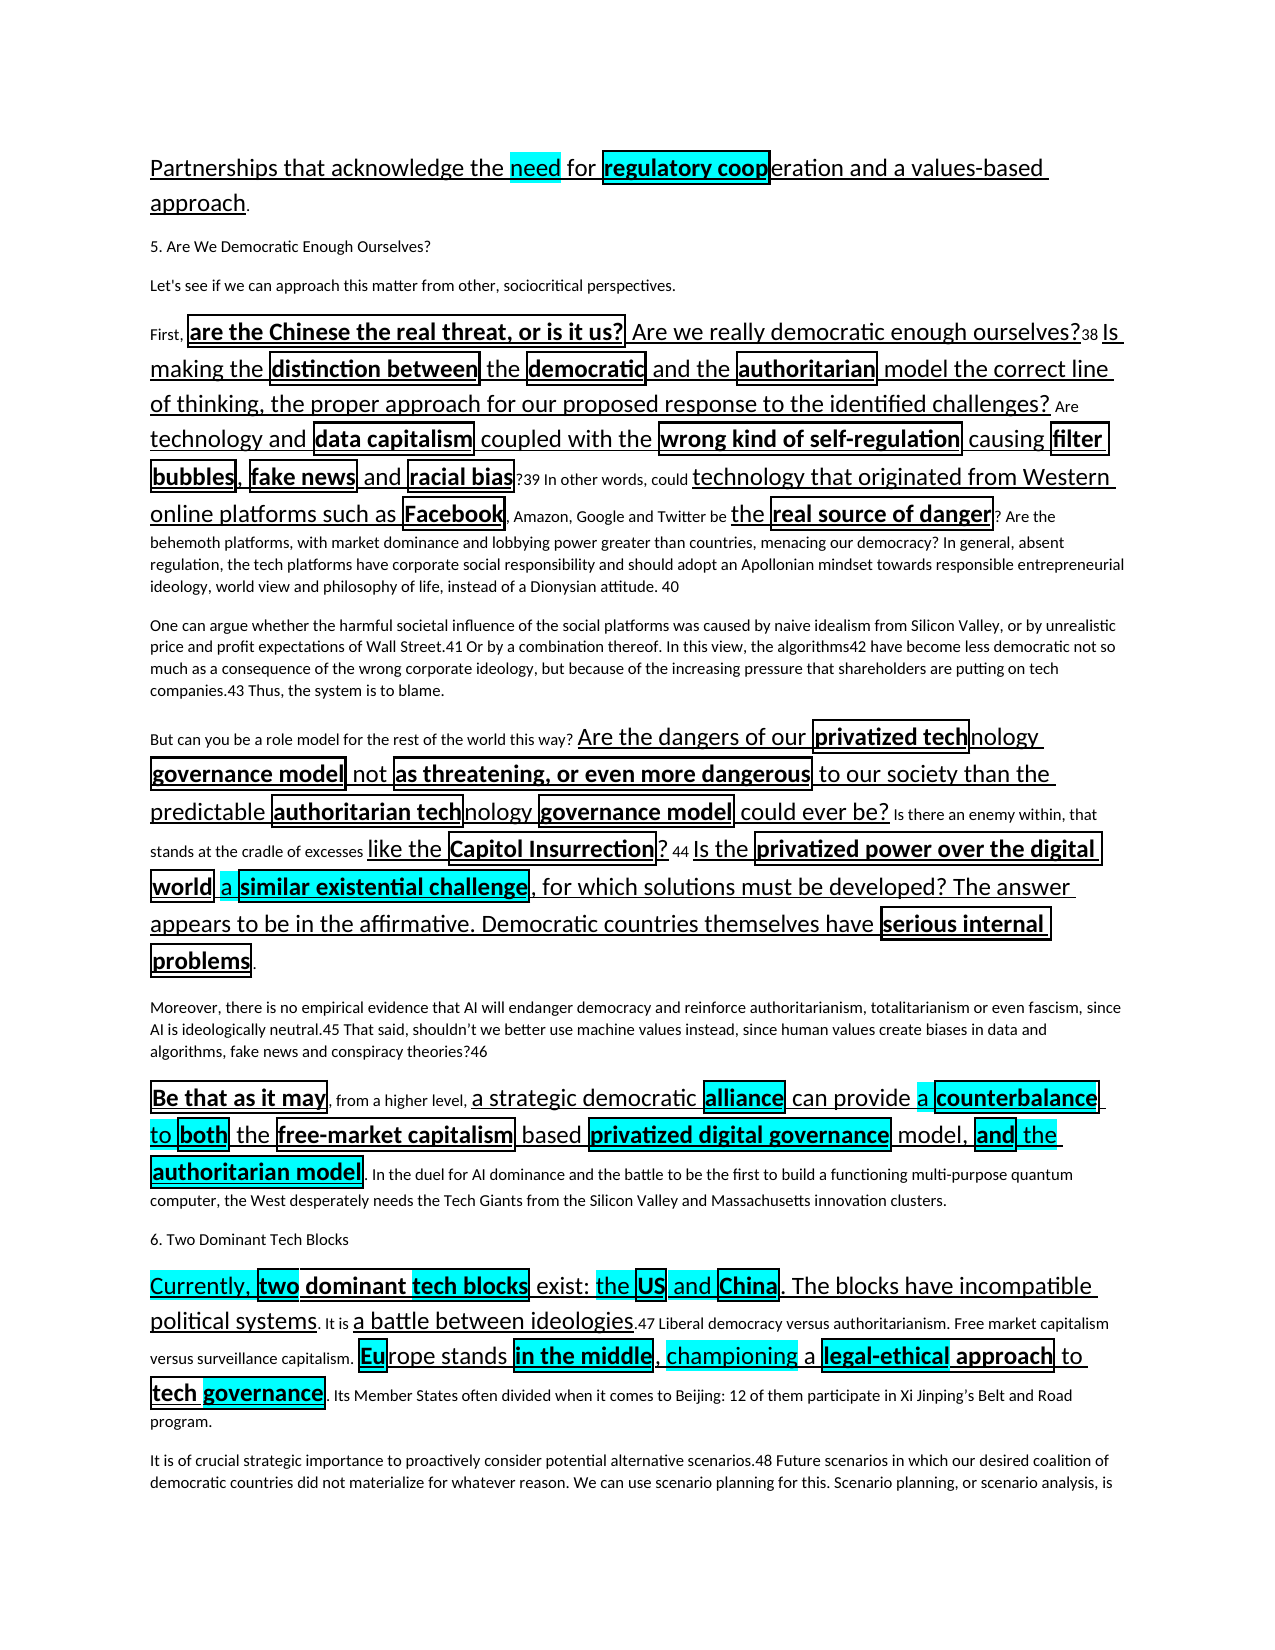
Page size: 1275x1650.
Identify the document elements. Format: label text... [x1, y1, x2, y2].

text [150, 1450, 1125, 1492]
text Currently, two dominant tech blocks exist: the US and China. The blocks have incompatible political systems. It is a battle between ideologies.47 Liberal democracy versus authoritarianism. Free market capitalism versus surveillance capitalism. Europe stands in the middle, championing a legal-ethical approach to tech governance. Its Member States often divided when it comes to Beijing: 12 of them participate in Xi Jinping’s Belt and Road program. [150, 1268, 1125, 1432]
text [150, 150, 1125, 218]
text But can you be a role model for the rest of the world this way? Are the dangers of our privatized technology governance model not as threatening, or even more dangerous to our society than the predictable authoritarian technology governance model could ever be? Is there an enemy within, that stands at the cradle of excesses like the Capitol Insurrection? 44 Is the privatized power over the digital world a similar existential challenge, for which solutions must be developed? The answer appears to be in the affirmative. Democratic countries themselves have serious internal problems. [150, 719, 1125, 978]
text Be that as it may, from a higher level, a strategic democratic alliance can provide a counterbalance to both the free-market capitalism based privatized digital governance model, and the authoritarian model. In the duel for AI dominance and the battle to be the first to build a functioning multi-purpose quantum computer, the West desperately needs the Tech Giants from the Silicon Valley and Massachusetts innovation clusters. [150, 1080, 1125, 1211]
text 6. Two Dominant Tech Blocks [150, 1229, 1125, 1249]
text Moreover, there is no empirical evidence that AI will endanger democracy and reinforce authoritarianism, totalitarianism or even fascism, since AI is ideologically neutral.45 That said, shouldn’t we better use machine values instead, since human values create biases in data and algorithms, fake news and conspiracy theories?46 [150, 997, 1125, 1061]
text First, are the Chinese the real threat, or is it us? Are we really democratic enough ourselves?38 Is making the distinction between the democratic and the authoritarian model the correct line of thinking, the proper approach for our proposed response to the identified challenges? Are technology and data capitalism coupled with the wrong kind of self-regulation causing filter bubbles, fake news and racial bias?39 In other words, could technology that originated from Western online platforms such as Facebook, Amazon, Google and Twitter be the real source of danger? Are the behemoth platforms, with market dominance and lobbying power greater than countries, menacing our democracy? In general, absent regulation, the tech platforms have corporate social responsibility and should adopt an Apollonian mindset towards responsible entrepreneurial ideology, world view and philosophy of life, instead of a Dionysian attitude. 40 [150, 314, 1125, 597]
text One can argue whether the harmful societal influence of the social platforms was caused by naive idealism from Silicon Valley, or by unrealistic price and profit expectations of Wall Street.41 Or by a combination thereof. In this view, the algorithms42 have become less democratic not so much as a consequence of the wrong corporate ideology, but because of the increasing pressure that shareholders are putting on tech companies.43 Thus, the system is to blame. [150, 615, 1125, 701]
text 5. Are We Democratic Enough Ourselves? [150, 237, 1125, 257]
text Let's see if we can approach this matter from other, sociocritical perspectives. [150, 275, 1125, 296]
